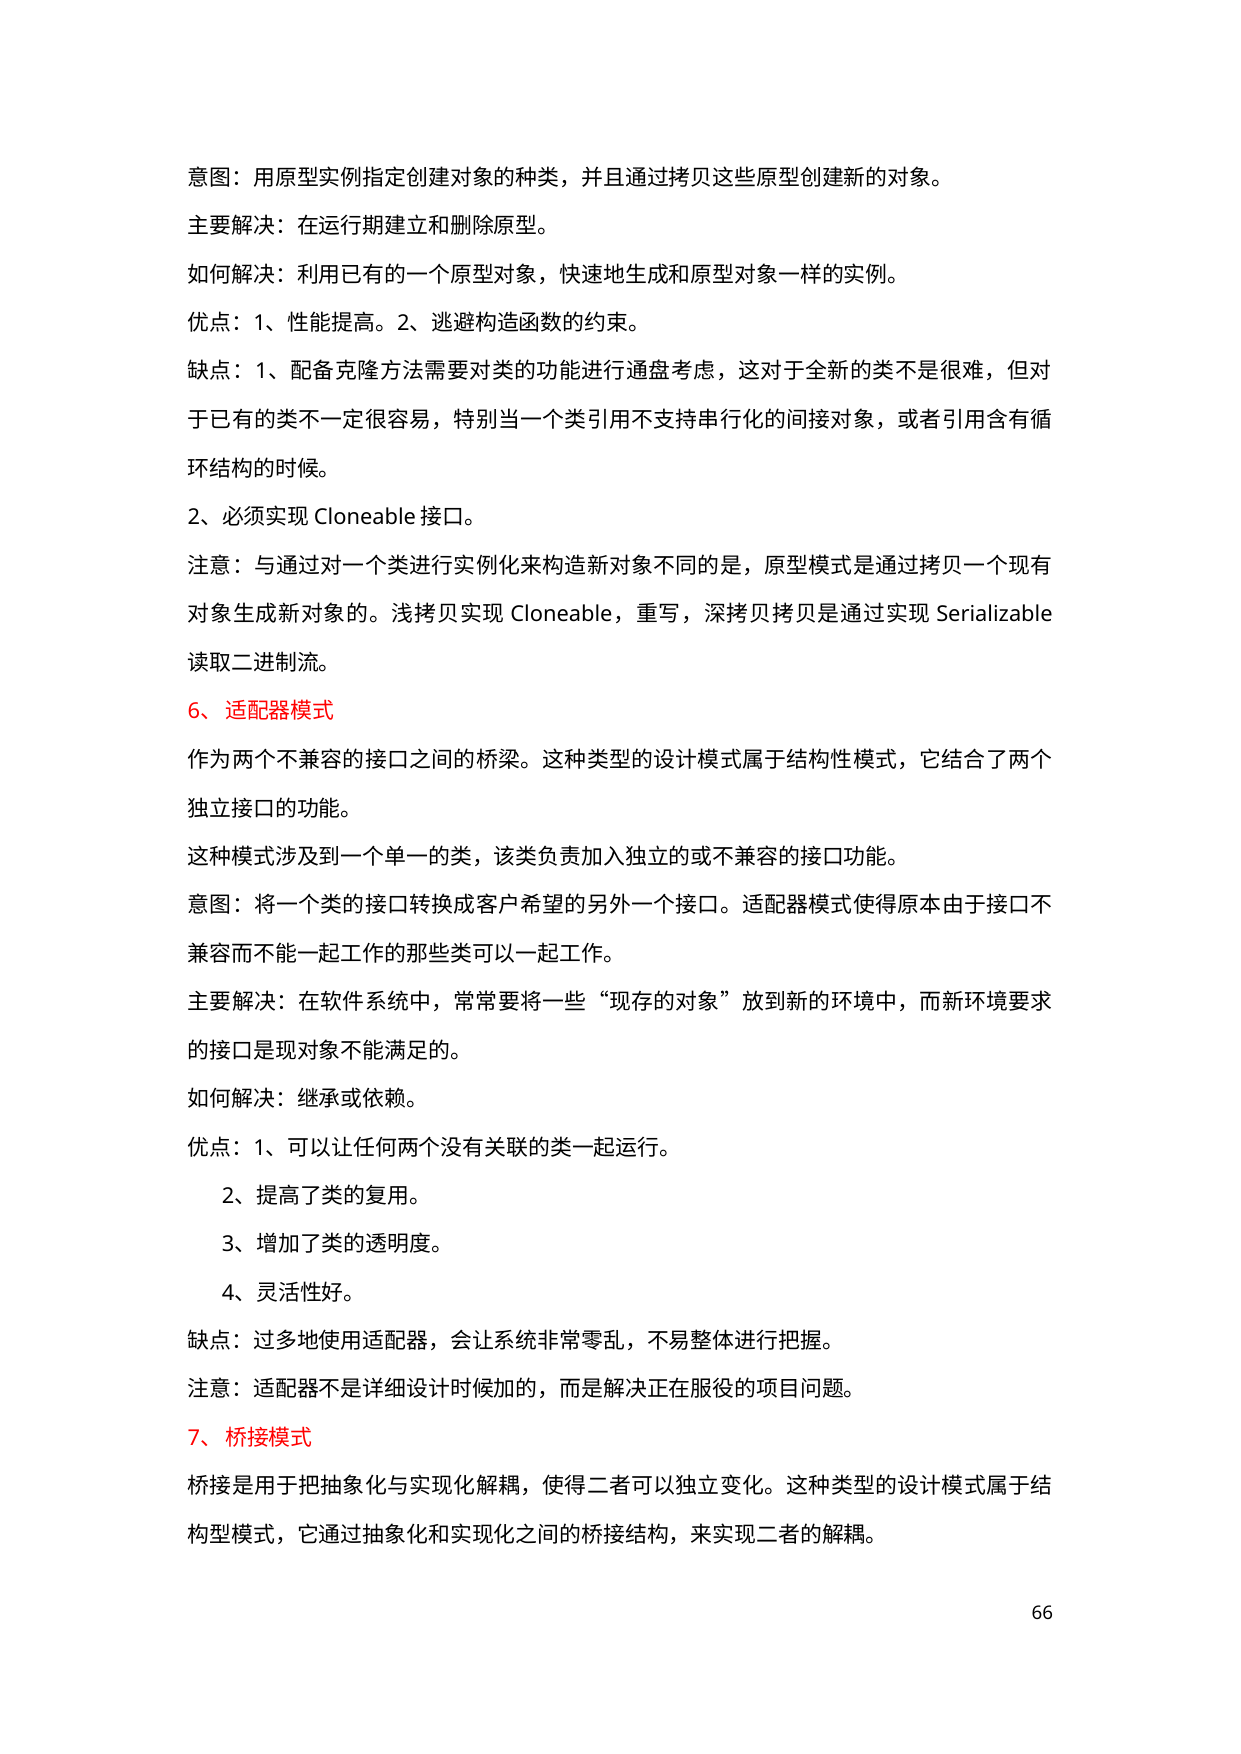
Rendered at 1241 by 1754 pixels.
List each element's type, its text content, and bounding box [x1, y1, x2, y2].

text 这种模式涉及到一个单一的类，该类负责加入独立的或不兼容的接口功能。 [187, 838, 1053, 871]
text 如何解决：继承或依赖。 [187, 1081, 1053, 1113]
text 2、提高了类的复用。 [187, 1178, 1053, 1210]
text 缺点：过多地使用适配器，会让系统非常零乱，不易整体进行把握。 [187, 1323, 1053, 1355]
text 主要解决：在运行期建立和删除原型。 [187, 208, 1053, 241]
text 注意：与通过对一个类进行实例化来构造新对象不同的是，原型模式是通过拷贝一个现有对象生成新对象的。浅拷贝实现Cloneable，重写，深拷贝拷贝是通过实现Serializable读取二进制流。 [187, 547, 1053, 677]
text 4、灵活性好。 [187, 1274, 1053, 1307]
text 注意：适配器不是详细设计时候加的，而是解决正在服役的项目问题。 [187, 1371, 1053, 1403]
text 优点：1、可以让任何两个没有关联的类一起运行。 [187, 1129, 1053, 1162]
text 桥接是用于把抽象化与实现化解耦，使得二者可以独立变化。这种类型的设计模式属于结构型模式，它通过抽象化和实现化之间的桥接结构，来实现二者的解耦。 [187, 1468, 1053, 1549]
text 作为两个不兼容的接口之间的桥梁。这种类型的设计模式属于结构性模式，它结合了两个独立接口的功能。 [187, 741, 1053, 823]
text 意图：用原型实例指定创建对象的种类，并且通过拷贝这些原型创建新的对象。 [187, 160, 1053, 192]
text 主要解决：在软件系统中，常常要将一些“现存的对象”放到新的环境中，而新环境要求的接口是现对象不能满足的。 [187, 984, 1053, 1065]
text 如何解决：利用已有的一个原型对象，快速地生成和原型对象一样的实例。 [187, 256, 1053, 289]
text 2、必须实现Cloneable接口。 [187, 499, 1053, 531]
text 缺点：1、配备克隆方法需要对类的功能进行通盘考虑，这对于全新的类不是很难，但对于已有的类不一定很容易，特别当一个类引用不支持串行化的间接对象，或者引用含有循环结构的时候。 [187, 353, 1053, 483]
list 适配器模式 [187, 693, 1053, 726]
text 意图：将一个类的接口转换成客户希望的另外一个接口。适配器模式使得原本由于接口不兼容而不能一起工作的那些类可以一起工作。 [187, 887, 1053, 968]
text 优点：1、性能提高。2、逃避构造函数的约束。 [187, 305, 1053, 337]
text 3、增加了类的透明度。 [187, 1226, 1053, 1258]
list 桥接模式 [187, 1419, 1053, 1452]
